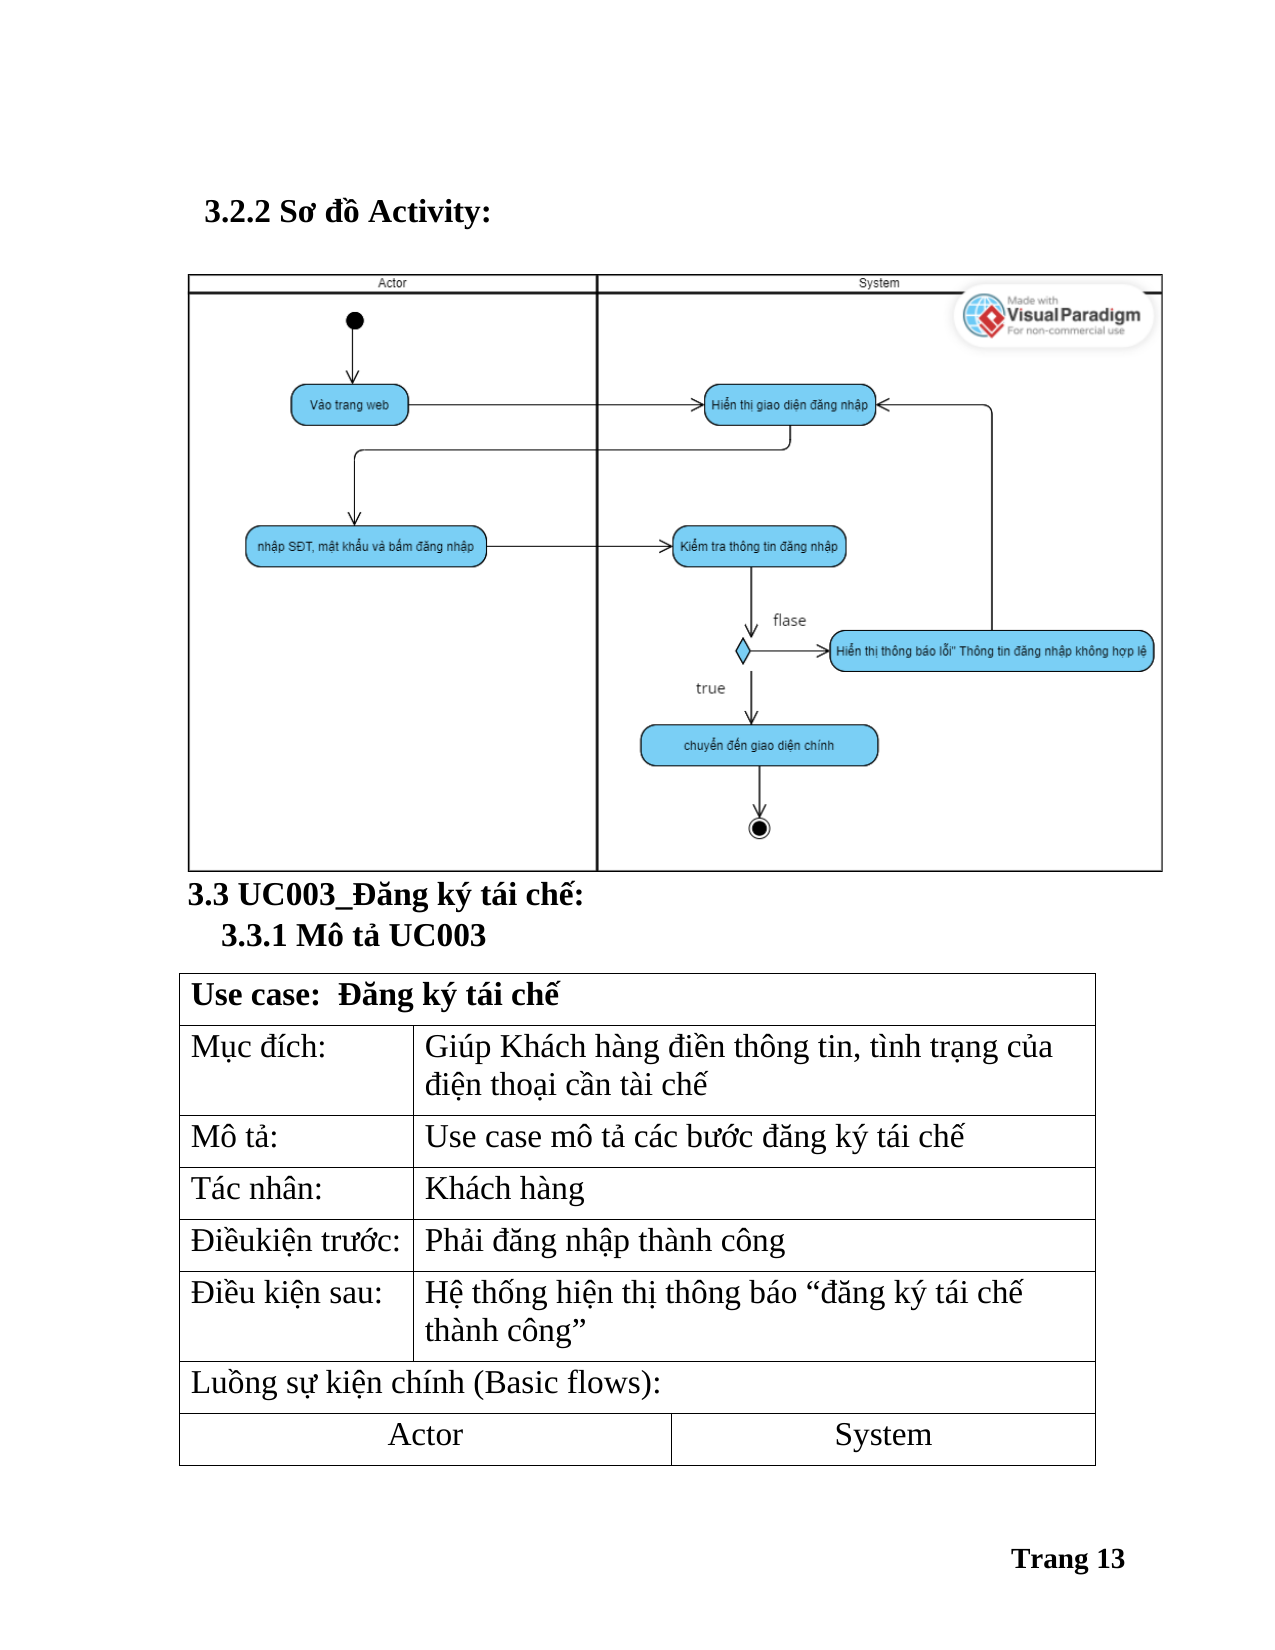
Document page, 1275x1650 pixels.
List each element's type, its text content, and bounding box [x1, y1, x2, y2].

table_cell Giúp Khách hàng điền thông tin, tình trạng của điện thoại cần tài chế [414, 1026, 1095, 1115]
table_cell Use case mô tả các bước đăng ký tái chế [414, 1116, 1095, 1167]
table_header Use case: Đăng ký tái chế [180, 974, 1095, 1025]
table_cell System [672, 1414, 1095, 1465]
table_cell Điều kiện sau: [180, 1272, 413, 1361]
list 3.2.2 Sơ đồ Activity: [187, 191, 1125, 230]
table_cell Phải đăng nhập thành công [414, 1220, 1095, 1271]
list 3.3.1 Mô tả UC003 [187, 915, 1125, 953]
table_cell Hệ thống hiện thị thông báo “đăng ký tái chế thành công” [414, 1272, 1095, 1361]
table_cell Mô tả: [180, 1116, 413, 1167]
table_cell Actor [180, 1414, 671, 1465]
table_cell Tác nhân: [180, 1168, 413, 1219]
table_cell Khách hàng [414, 1168, 1095, 1219]
table_cell Điềukiện trước: [180, 1220, 413, 1271]
list 3.3 UC003_Đăng ký tái chế: [187, 874, 1125, 912]
table_cell Mục đích: [180, 1026, 413, 1115]
table_cell Luồng sự kiện chính (Basic flows): [180, 1362, 1095, 1413]
picture [187, 274, 1163, 872]
